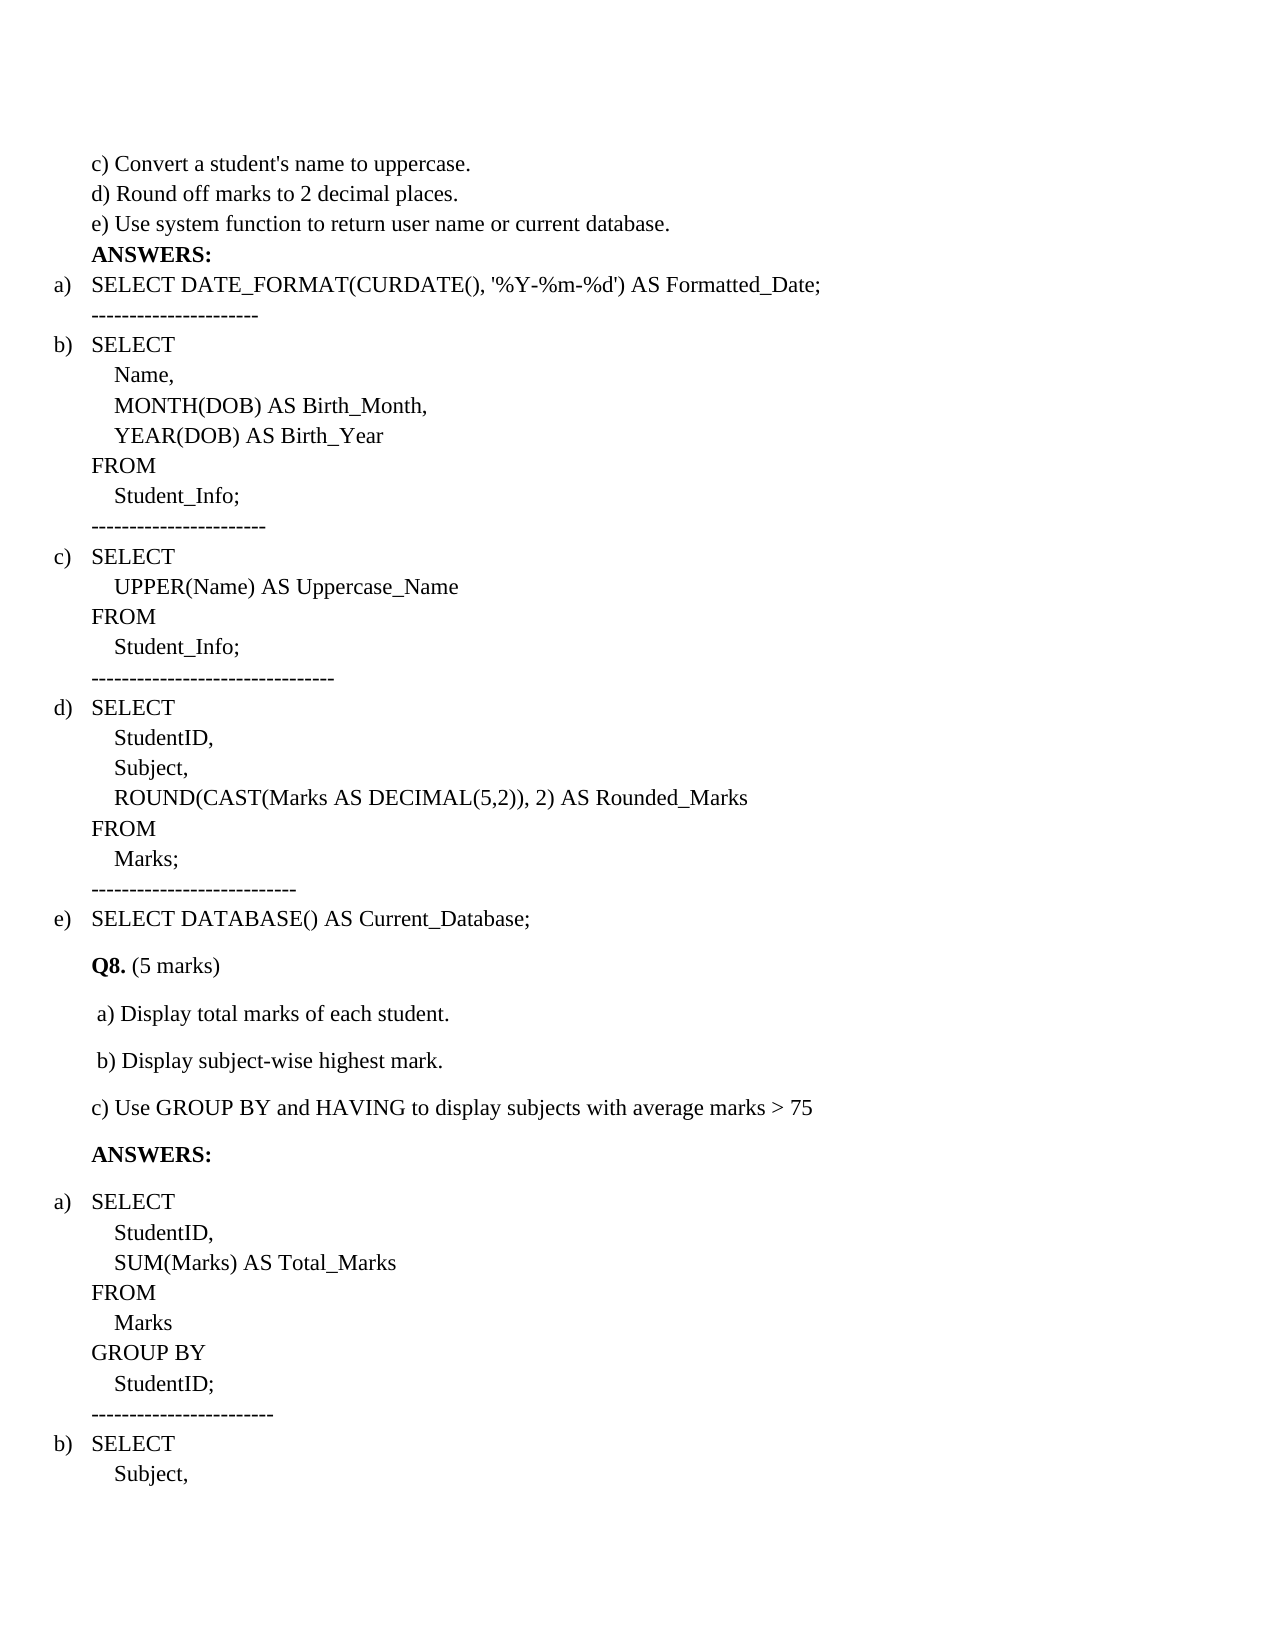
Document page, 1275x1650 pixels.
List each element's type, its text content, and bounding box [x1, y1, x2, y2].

list SELECT DATE_FORMAT(CURDATE(), '%Y-%m-%d') AS Formatted_Date; [53, 271, 1243, 297]
list --------------------------- [91, 875, 1243, 901]
list GROUP BY [91, 1339, 1243, 1366]
list Subject, [91, 754, 1243, 781]
list Student_Info; [91, 482, 1243, 509]
list Student_Info; [91, 633, 1243, 660]
list FROM [91, 603, 1243, 629]
list Marks [91, 1309, 1243, 1336]
list ANSWERS: [91, 241, 1243, 267]
list FROM [91, 814, 1243, 841]
list SUM(Marks) AS Total_Marks [91, 1249, 1243, 1275]
list d) Round off marks to 2 decimal places. [91, 180, 1243, 207]
list MONTH(DOB) AS Birth_Month, [91, 392, 1243, 418]
list SELECT [53, 331, 1243, 358]
list FROM [91, 1279, 1243, 1305]
text a) Display total marks of each student. [91, 999, 1243, 1026]
list StudentID, [91, 1218, 1243, 1245]
list YEAR(DOB) AS Birth_Year [91, 422, 1243, 448]
list SELECT [53, 1188, 1243, 1215]
list e) Use system function to return user name or current database. [91, 210, 1243, 237]
list SELECT DATABASE() AS Current_Database; [53, 905, 1243, 932]
list c) Convert a student's name to uppercase. [91, 150, 1243, 176]
list StudentID, [91, 724, 1243, 750]
list SELECT [53, 694, 1243, 720]
list UPPER(Name) AS Uppercase_Name [91, 573, 1243, 599]
text ANSWERS: [91, 1141, 1243, 1167]
list Subject, [91, 1460, 1243, 1487]
text c) Use GROUP BY and HAVING to display subjects with average marks > 75 [91, 1094, 1243, 1120]
list SELECT [53, 1430, 1243, 1456]
list SELECT [53, 543, 1243, 569]
list Marks; [91, 845, 1243, 871]
list ROUND(CAST(Marks AS DECIMAL(5,2)), 2) AS Rounded_Marks [91, 784, 1243, 811]
list FROM [91, 452, 1243, 478]
list ------------------------ [91, 1400, 1243, 1426]
text b) Display subject-wise highest mark. [91, 1047, 1243, 1073]
list StudentID; [91, 1369, 1243, 1396]
list Name, [91, 361, 1243, 388]
list ---------------------- [91, 301, 1243, 327]
text Q8. (5 marks) [91, 952, 1243, 979]
list -------------------------------- [91, 663, 1243, 690]
list ----------------------- [91, 512, 1243, 539]
